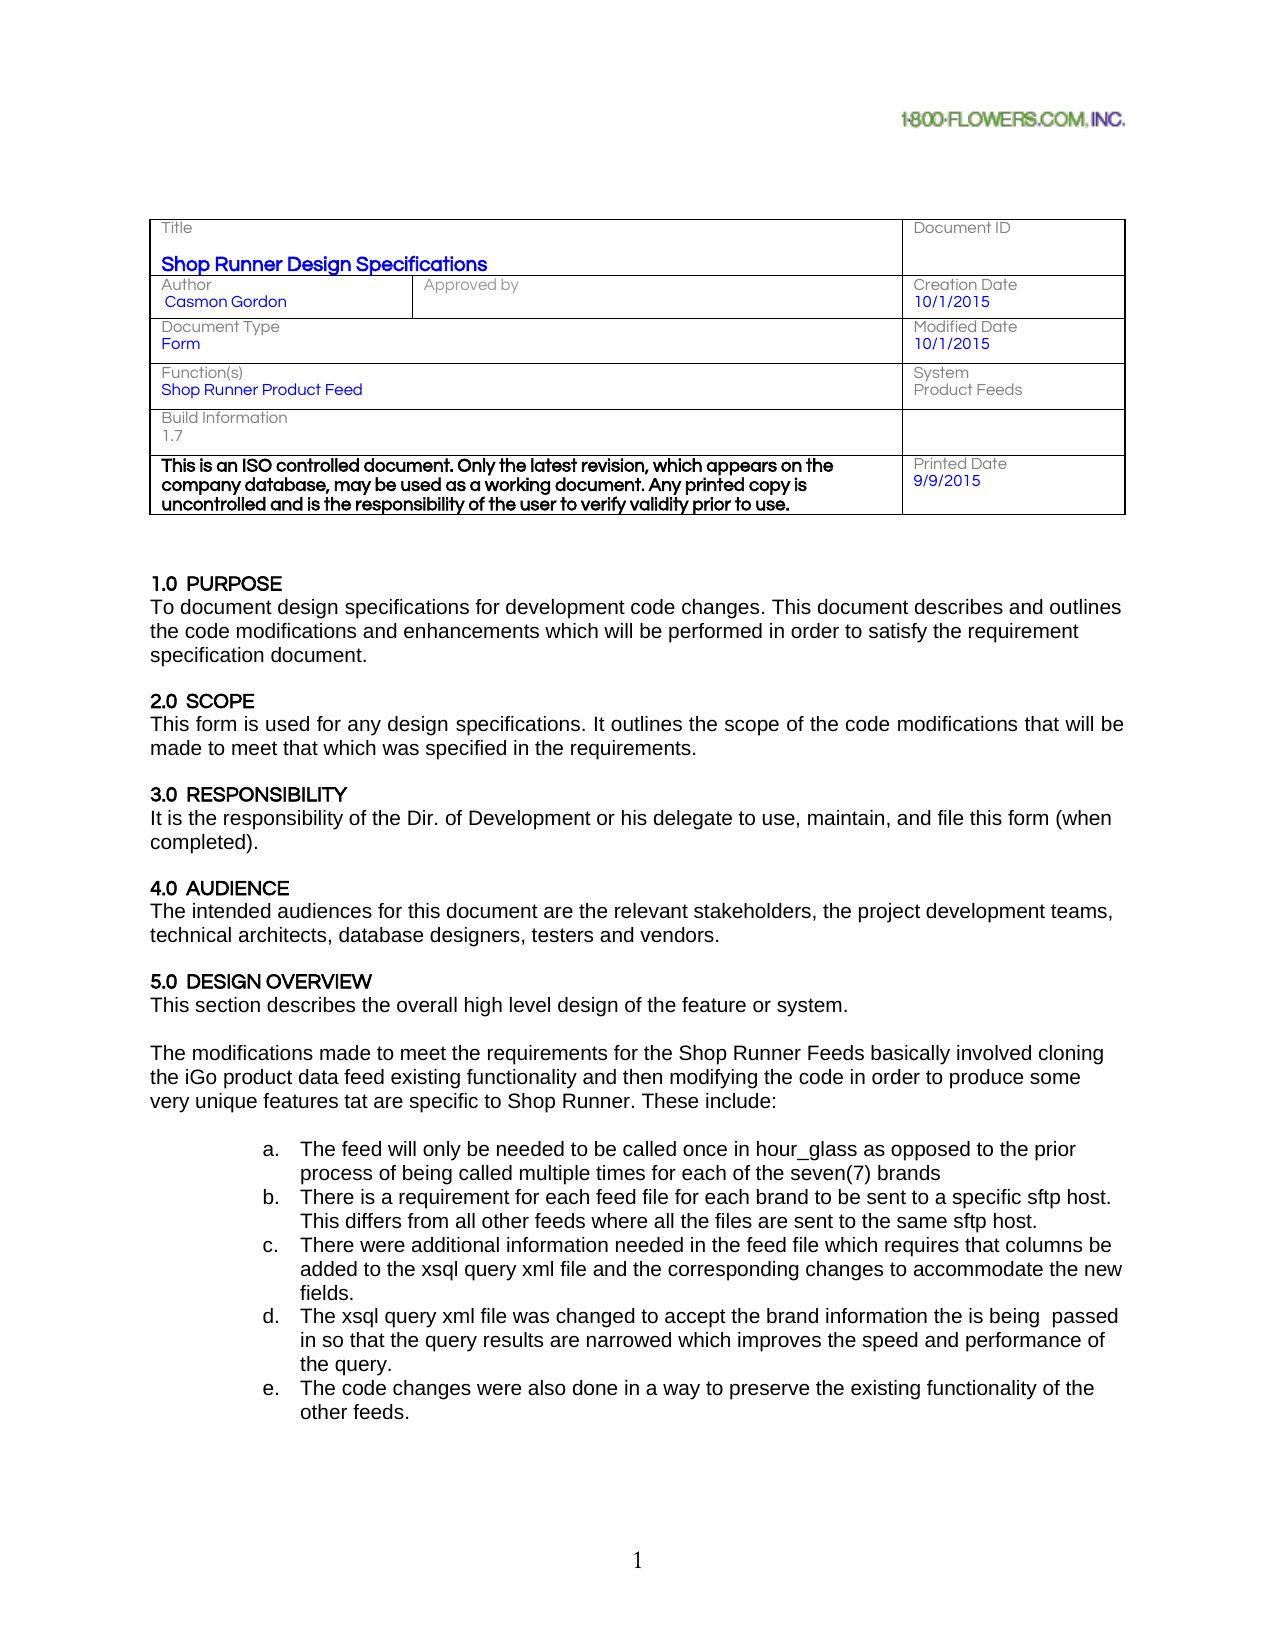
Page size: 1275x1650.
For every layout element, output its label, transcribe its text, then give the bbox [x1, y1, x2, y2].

table_header Document ID [903, 220, 1124, 275]
picture [901, 75, 1125, 168]
table_cell [903, 410, 1124, 455]
table_cell Creation Date 10/1/2015 [903, 276, 1124, 317]
list The feed will only be needed to be called once in hour_glass as opposed to the prior process of being called multiple times for each of the seven(7) brands [262, 1137, 1125, 1184]
list There is a requirement for each feed file for each brand to be sent to a specific sftp host. This differs from all other feeds where all the files are sent to the same sftp host. [262, 1184, 1125, 1232]
subtitle 4.0 AUDIENCE [150, 878, 1125, 899]
table_cell This is an ISO controlled document. Only the latest revision, which appears on the company database, may be used as a working document. Any printed copy is uncontrolled and is the responsibility of the user to verify validity prior to use. [151, 456, 902, 514]
table_cell Printed Date 9/9/2015 [903, 456, 1124, 514]
table_header Title Shop Runner Design Specifications [151, 220, 902, 275]
subtitle 3.0 RESPONSIBILITY [150, 784, 1125, 806]
subtitle 1.0 PURPOSE [150, 573, 1125, 595]
table_cell Build Information 1.7 [151, 410, 902, 455]
subtitle 5.0 DESIGN OVERVIEW [150, 971, 1125, 993]
table_cell System Product Feeds [903, 364, 1124, 409]
list The xsql query xml file was changed to accept the brand information the is being passed in so that the query results are narrowed which improves the speed and performance of the query. [262, 1304, 1125, 1376]
list The code changes were also done in a way to preserve the existing functionality of the other feeds. [262, 1376, 1125, 1424]
text The modifications made to meet the requirements for the Shop Runner Feeds basically involved cloning the iGo product data feed existing functionality and then modifying the code in order to produce some very unique features tat are specific to Shop Runner. These include: [150, 1041, 1125, 1113]
table_cell Function(s) Shop Runner Product Feed [151, 364, 902, 409]
subtitle 2.0 SCOPE [150, 691, 1125, 712]
table_cell Document Type Form [151, 319, 902, 363]
text The intended audiences for this document are the relevant stakeholders, the project development teams, technical architects, database designers, testers and vendors. [150, 899, 1125, 947]
text To document design specifications for development code changes. This document describes and outlines the code modifications and enhancements which will be performed in order to satisfy the requirement specification document. [150, 595, 1125, 667]
text It is the responsibility of the Dir. of Development or his delegate to use, maintain, and file this form (when completed). [150, 806, 1125, 854]
text This form is used for any design specifications. It outlines the scope of the code modifications that will be made to meet that which was specified in the requirements. [150, 712, 1125, 760]
text This section describes the overall high level design of the feature or system. [150, 993, 1125, 1017]
table_cell Approved by [413, 276, 902, 317]
table_cell Modified Date 10/1/2015 [903, 319, 1124, 363]
table_cell Author Casmon Gordon [151, 276, 412, 317]
list There were additional information needed in the feed file which requires that columns be added to the xsql query xml file and the corresponding changes to accommodate the new fields. [262, 1232, 1125, 1304]
